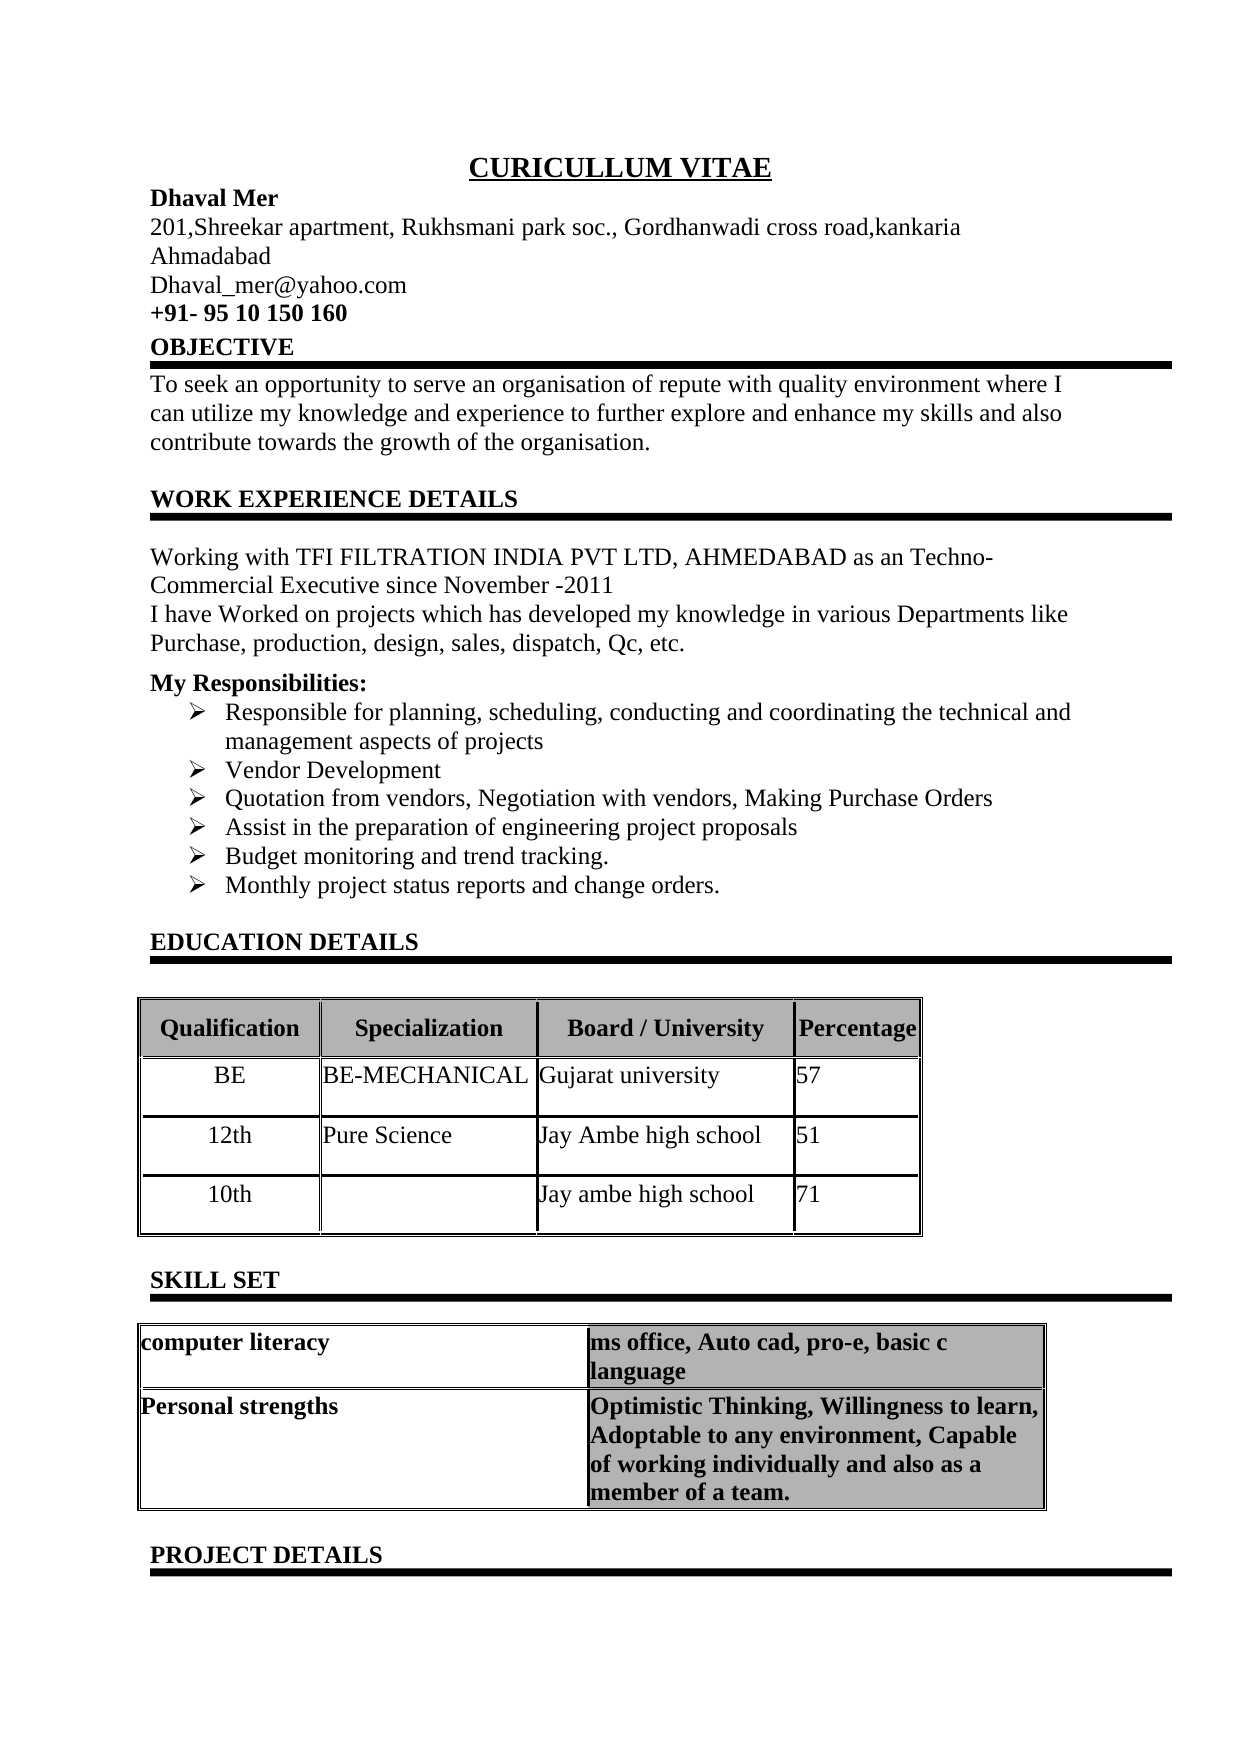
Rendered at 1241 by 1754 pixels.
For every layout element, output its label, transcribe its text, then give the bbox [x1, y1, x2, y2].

text 201,Shreekar apartment, Rukhsmani park soc., Gordhanwadi cross road,kankaria [150, 212, 1090, 241]
table_cell Personal strengths [141, 1386, 588, 1508]
table_cell BE [139, 1056, 321, 1115]
table_cell Jay ambe high school [537, 1177, 794, 1233]
text WORK EXPERIENCE DETAILS [150, 484, 1090, 512]
text Ahmadabad [150, 241, 1090, 270]
text My Responsibilities: [150, 668, 1090, 697]
text Dhaval Mer [150, 183, 1090, 212]
text EDUCATION DETAILS [150, 898, 1090, 956]
list Quotation from vendors, Negotiation with vendors, Making Purchase Orders [187, 783, 1090, 812]
text Dhaval_mer@yahoo.com [150, 270, 1090, 298]
table_cell BE-MECHANICAL [322, 1059, 536, 1115]
table_cell Optimistic Thinking, Willingness to learn, Adoptable to any environment, Capable of working individually and also as a member of a team. [588, 1386, 1044, 1508]
table_cell 51 [796, 1115, 919, 1174]
text Working with TFI FILTRATION INDIA PVT LTD, AHMEDABAD as an Techno-Commercial Executive since November -2011 [150, 542, 1090, 599]
table_header Percentage [794, 1000, 919, 1056]
list Responsible for planning, scheduling, conducting and coordinating the technical and management aspects of projects [187, 697, 1090, 755]
table_header computer literacy [141, 1326, 588, 1386]
table_header Qualification [141, 1000, 321, 1056]
table_cell 71 [794, 1174, 919, 1233]
list Assist in the preparation of engineering project proposals [187, 812, 1090, 841]
list Vendor Development [187, 755, 1090, 783]
text SKILL SET [150, 1236, 1090, 1293]
text To seek an opportunity to serve an organisation of repute with quality environment where I can utilize my knowledge and experience to further explore and enhance my skills and also contribute towards the growth of the organisation. [150, 369, 1090, 455]
table_cell [321, 1177, 537, 1233]
list Monthly project status reports and change orders. [187, 870, 1090, 898]
text CURICULLUM VITAE [150, 150, 1090, 183]
list Budget monitoring and trend tracking. [187, 841, 1090, 870]
text +91- 95 10 150 160 [150, 298, 1090, 327]
table_header ms office, Auto cad, pro-e, basic c language [588, 1326, 1043, 1386]
table_cell Pure Science [322, 1118, 536, 1174]
table_cell Jay Ambe high school [539, 1118, 793, 1174]
table_cell 57 [794, 1056, 921, 1115]
table_header Specialization [321, 998, 537, 1056]
table_header Board / University [537, 998, 794, 1056]
text OBJECTIVE [150, 332, 1090, 361]
text I have Worked on projects which has developed my knowledge in various Departments like Purchase, production, design, sales, dispatch, Qc, etc. [150, 599, 1090, 657]
table_cell 12th [141, 1115, 319, 1174]
text PROJECT DETAILS [150, 1511, 1090, 1568]
table_cell Gujarat university [539, 1059, 793, 1115]
table_cell 10th [141, 1174, 321, 1233]
